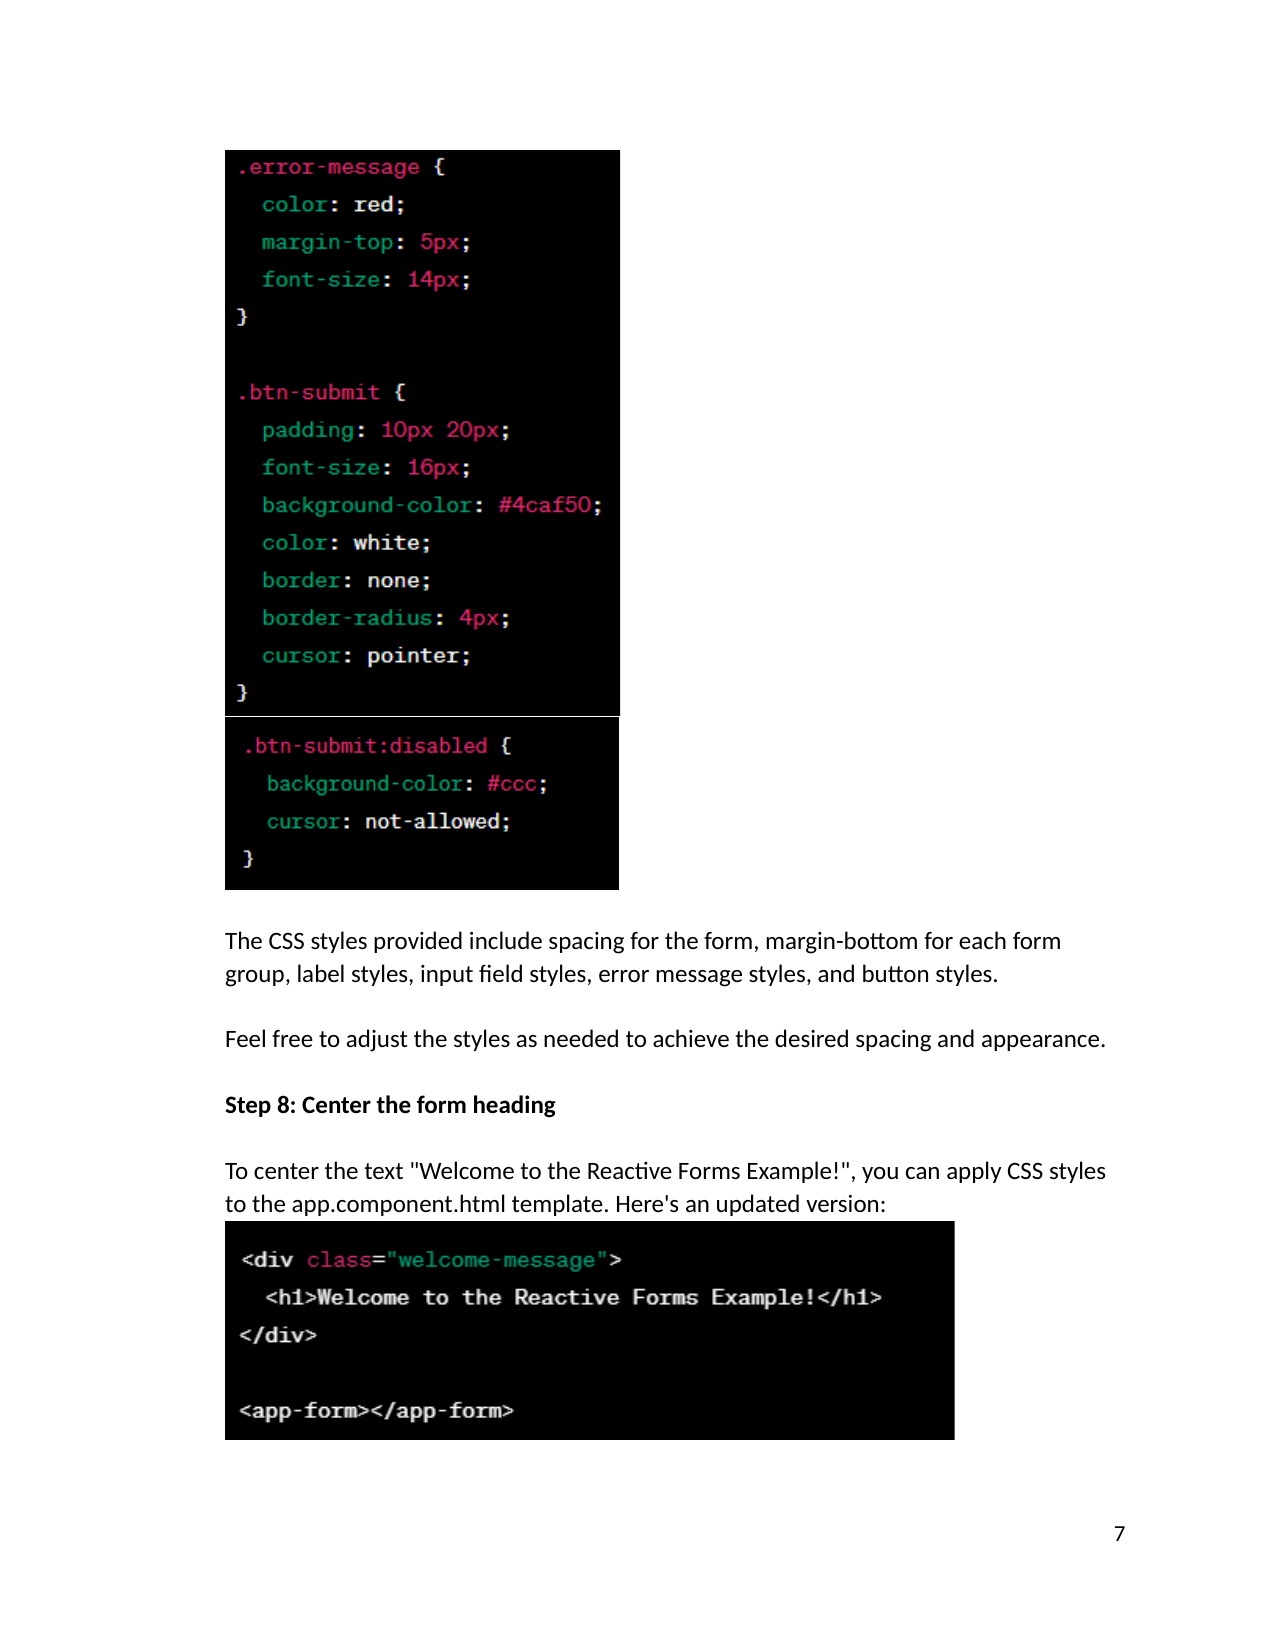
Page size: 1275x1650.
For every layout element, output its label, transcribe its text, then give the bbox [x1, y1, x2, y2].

list The CSS styles provided include spacing for the form, margin-bottom for each form group, label styles, input field styles, error message styles, and button styles. [225, 925, 1125, 988]
picture [225, 150, 621, 716]
picture [225, 1221, 955, 1440]
list To center the text "Welcome to the Reactive Forms Example!", you can apply CSS styles to the app.component.html template. Here's an updated version: [225, 1155, 1125, 1219]
list Step 8: Center the form heading [225, 1089, 1125, 1120]
list Feel free to adjust the styles as needed to achieve the desired spacing and appearance. [225, 1023, 1125, 1054]
picture [225, 717, 619, 890]
